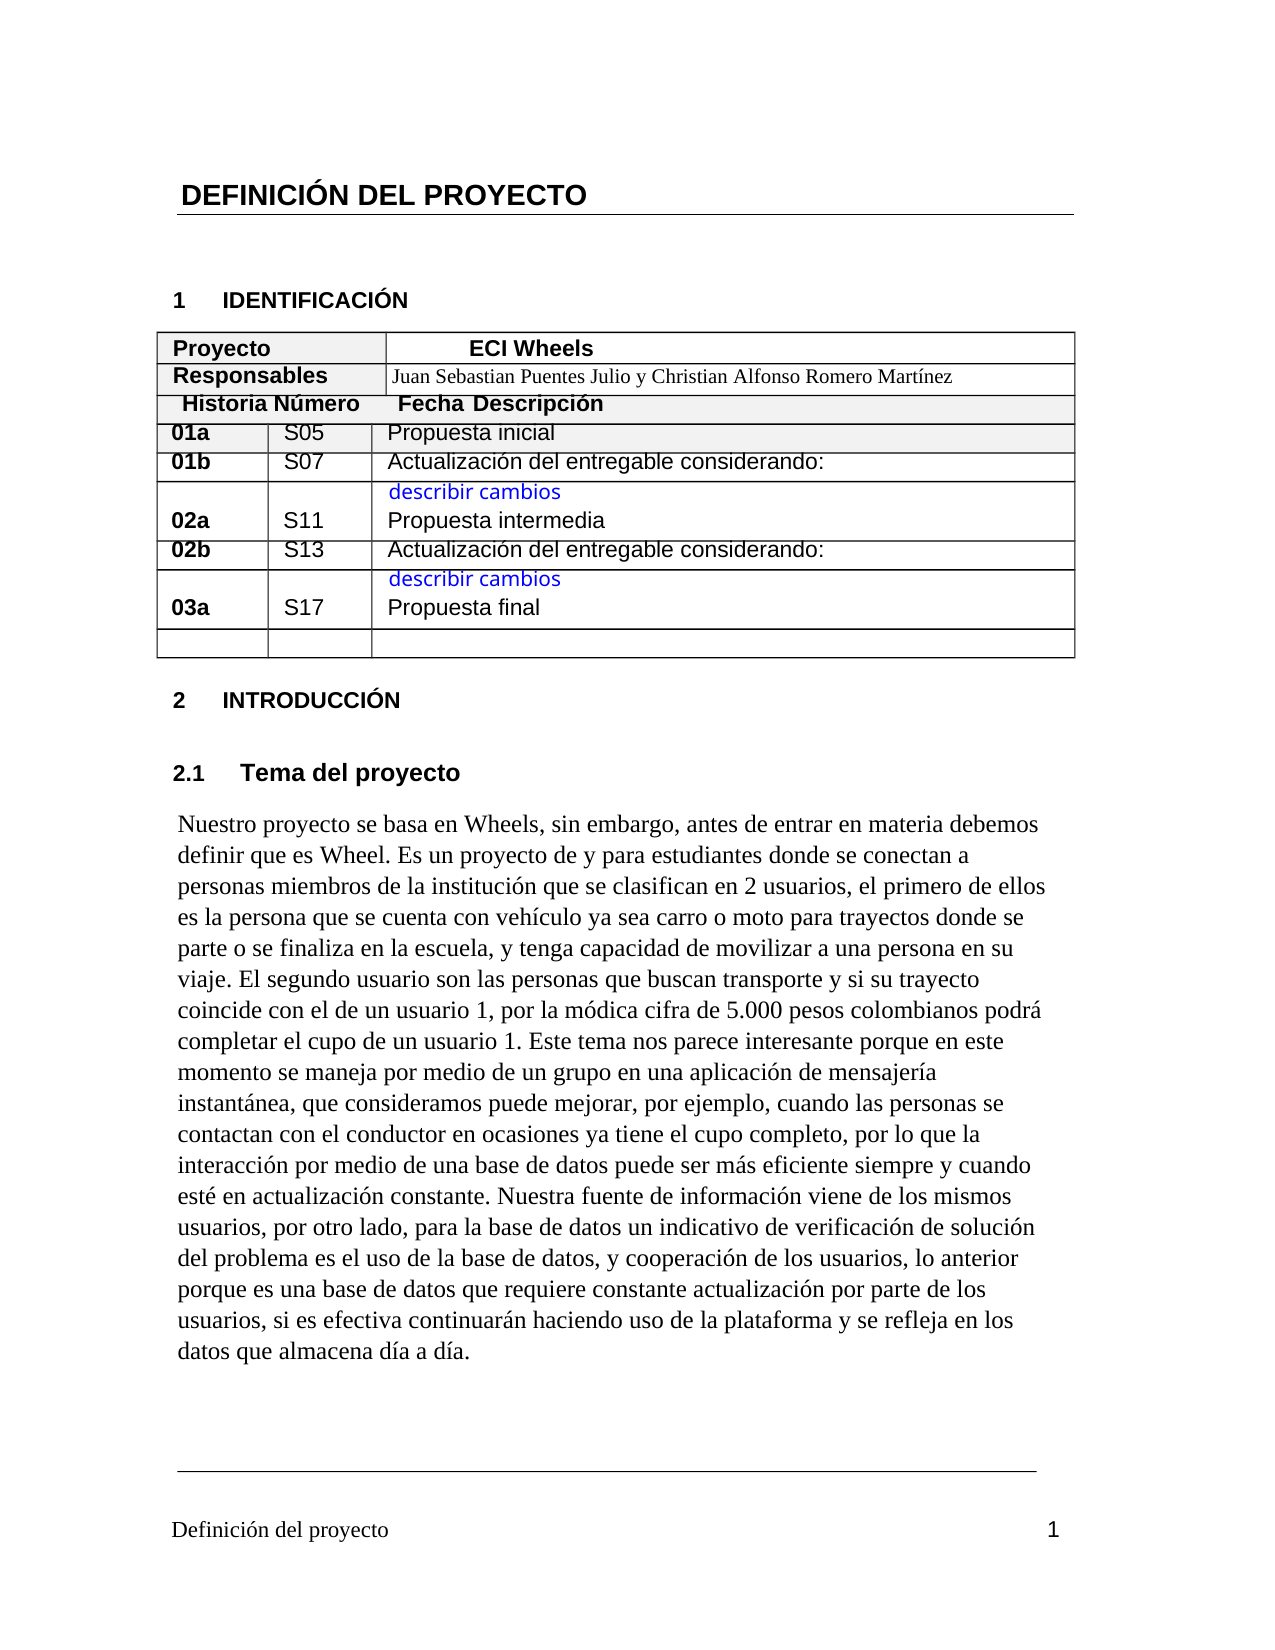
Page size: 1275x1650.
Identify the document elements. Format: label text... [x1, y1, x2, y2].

text 02a S11 Propuesta intermedia [171, 507, 1059, 533]
text DEFINICIÓN DEL PROYECTO [173, 178, 1059, 212]
subtitle 1 IDENTIFICACIÓN [173, 287, 1059, 313]
text Responsables Juan Sebastian Puentes Julio y Christian Alfonso Romero Martínez [173, 362, 1059, 389]
text Nuestro proyecto se basa en Wheels, sin embargo, antes de entrar en materia debemos definir que es Wheel. Es un proyecto de y para estudiantes donde se conectan a personas miembros de la institución que se clasifican en 2 usuarios, el primero de ellos es la persona que se cuenta con vehículo ya sea carro o moto para trayectos donde se parte o se finaliza en la escuela, y tenga capacidad de movilizar a una persona en su viaje. El segundo usuario son las personas que buscan transporte y si su trayecto coincide con el de un usuario 1, por la módica cifra de 5.000 pesos colombianos podrá completar el cupo de un usuario 1. Este tema nos parece interesante porque en este momento se maneja por medio de un grupo en una aplicación de mensajería instantánea, que consideramos puede mejorar, por ejemplo, cuando las personas se contactan con el conductor en ocasiones ya tiene el cupo completo, por lo que la interacción por medio de una base de datos puede ser más eficiente siempre y cuando esté en actualización constante. Nuestra fuente de información viene de los mismos usuarios, por otro lado, para la base de datos un indicativo de verificación de solución del problema es el uso de la base de datos, y cooperación de los usuarios, lo anterior porque es una base de datos que requiere constante actualización por parte de los usuarios, si es efectiva continuarán haciendo uso de la plataforma y se refleja en los datos que almacena día a día. [177, 809, 1059, 1365]
text 02b S13 Actualización del entregable considerando: [171, 536, 1059, 562]
text 01a S05 Propuesta inicial [171, 419, 1059, 445]
text 03a S17 Propuesta final [171, 594, 1059, 621]
subtitle Historia Número Fecha Descripción [177, 390, 1059, 416]
subtitle 2.1 Tema del proyecto [173, 758, 1059, 787]
text describir cambios [388, 477, 1059, 505]
subtitle 2 INTRODUCCIÓN [173, 687, 1059, 713]
text Proyecto ECI Wheels [173, 335, 1059, 361]
text describir cambios [388, 564, 1059, 593]
text Definición del proyecto 1 [171, 1516, 1059, 1542]
text 01b S07 Actualización del entregable considerando: [171, 448, 1059, 474]
